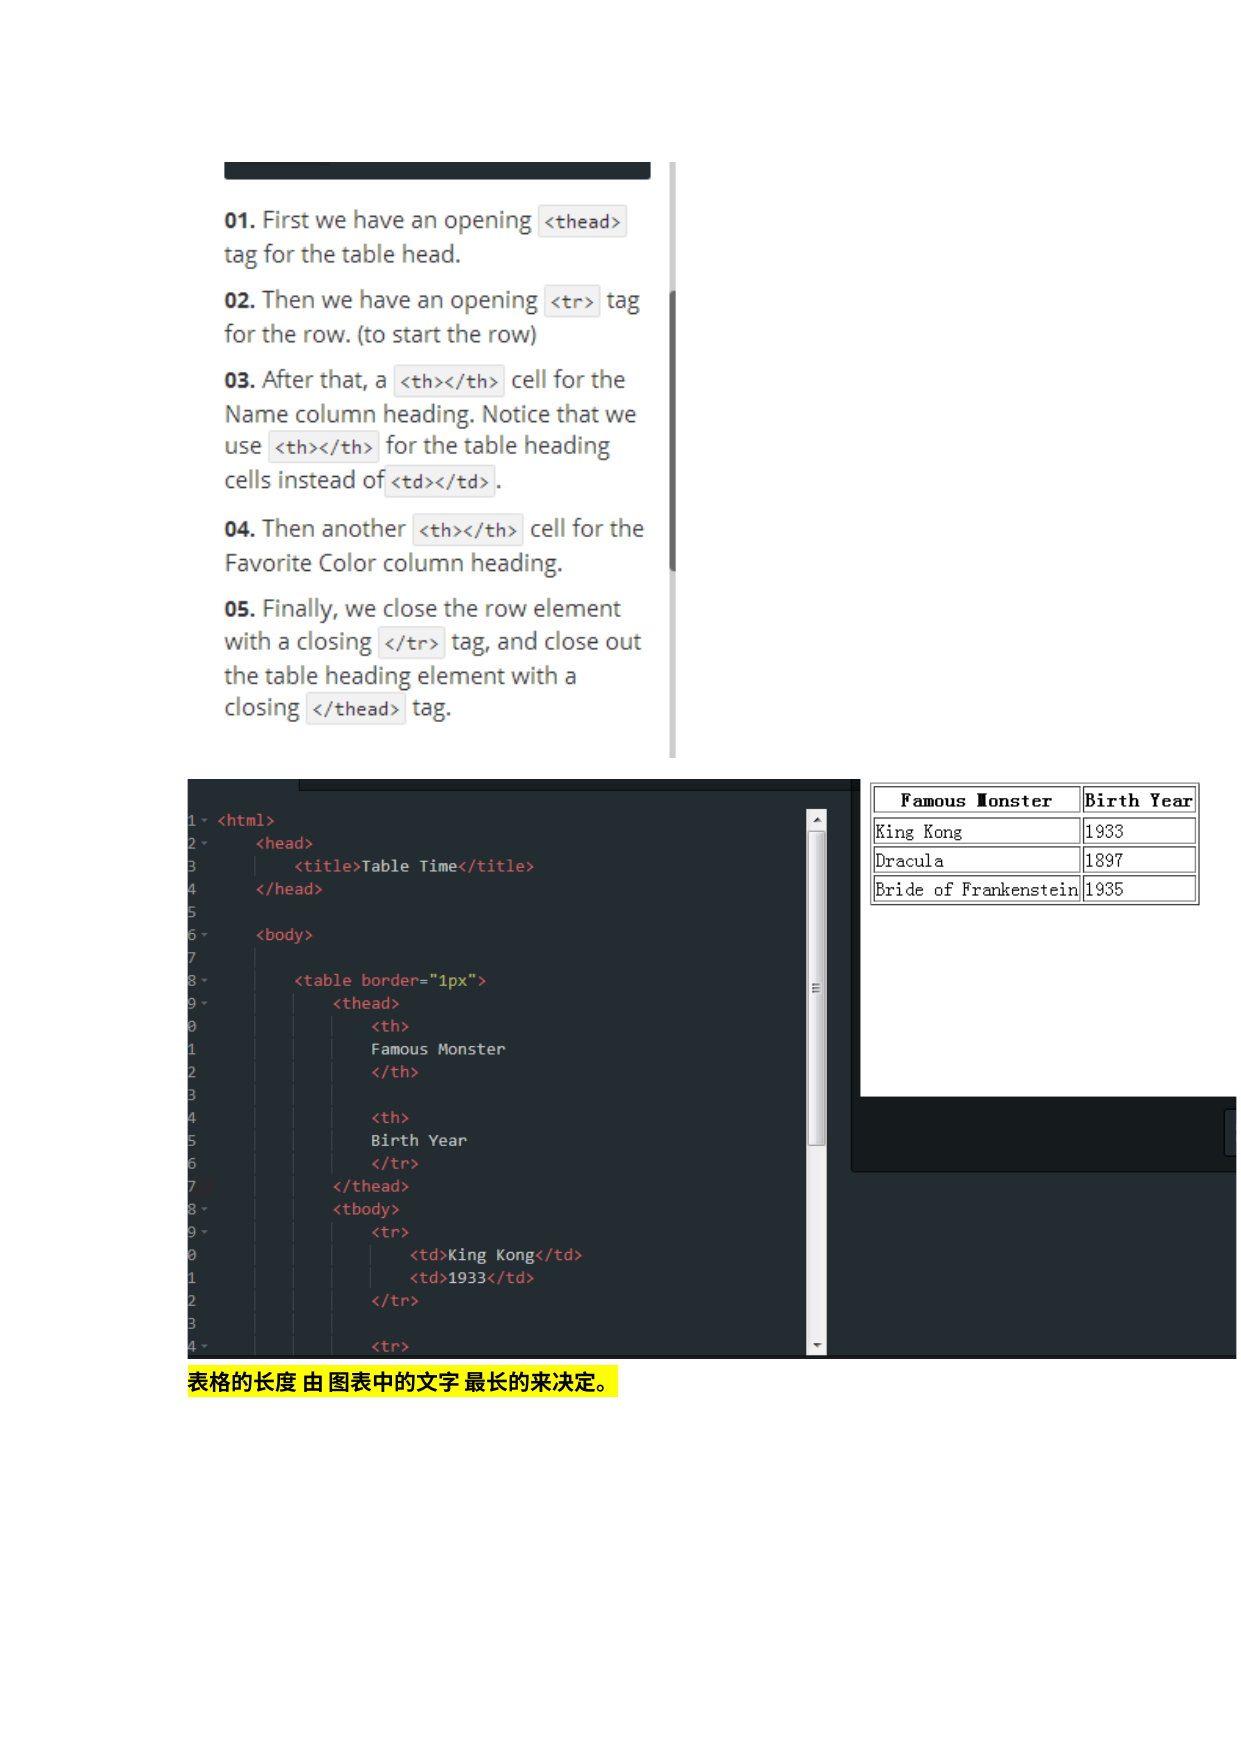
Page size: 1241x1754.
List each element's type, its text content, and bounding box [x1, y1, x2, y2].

picture [187, 162, 676, 758]
text 表格的长度 由 图表中的文字 最长的来决定。 [187, 1364, 1053, 1397]
picture [187, 779, 1237, 1359]
